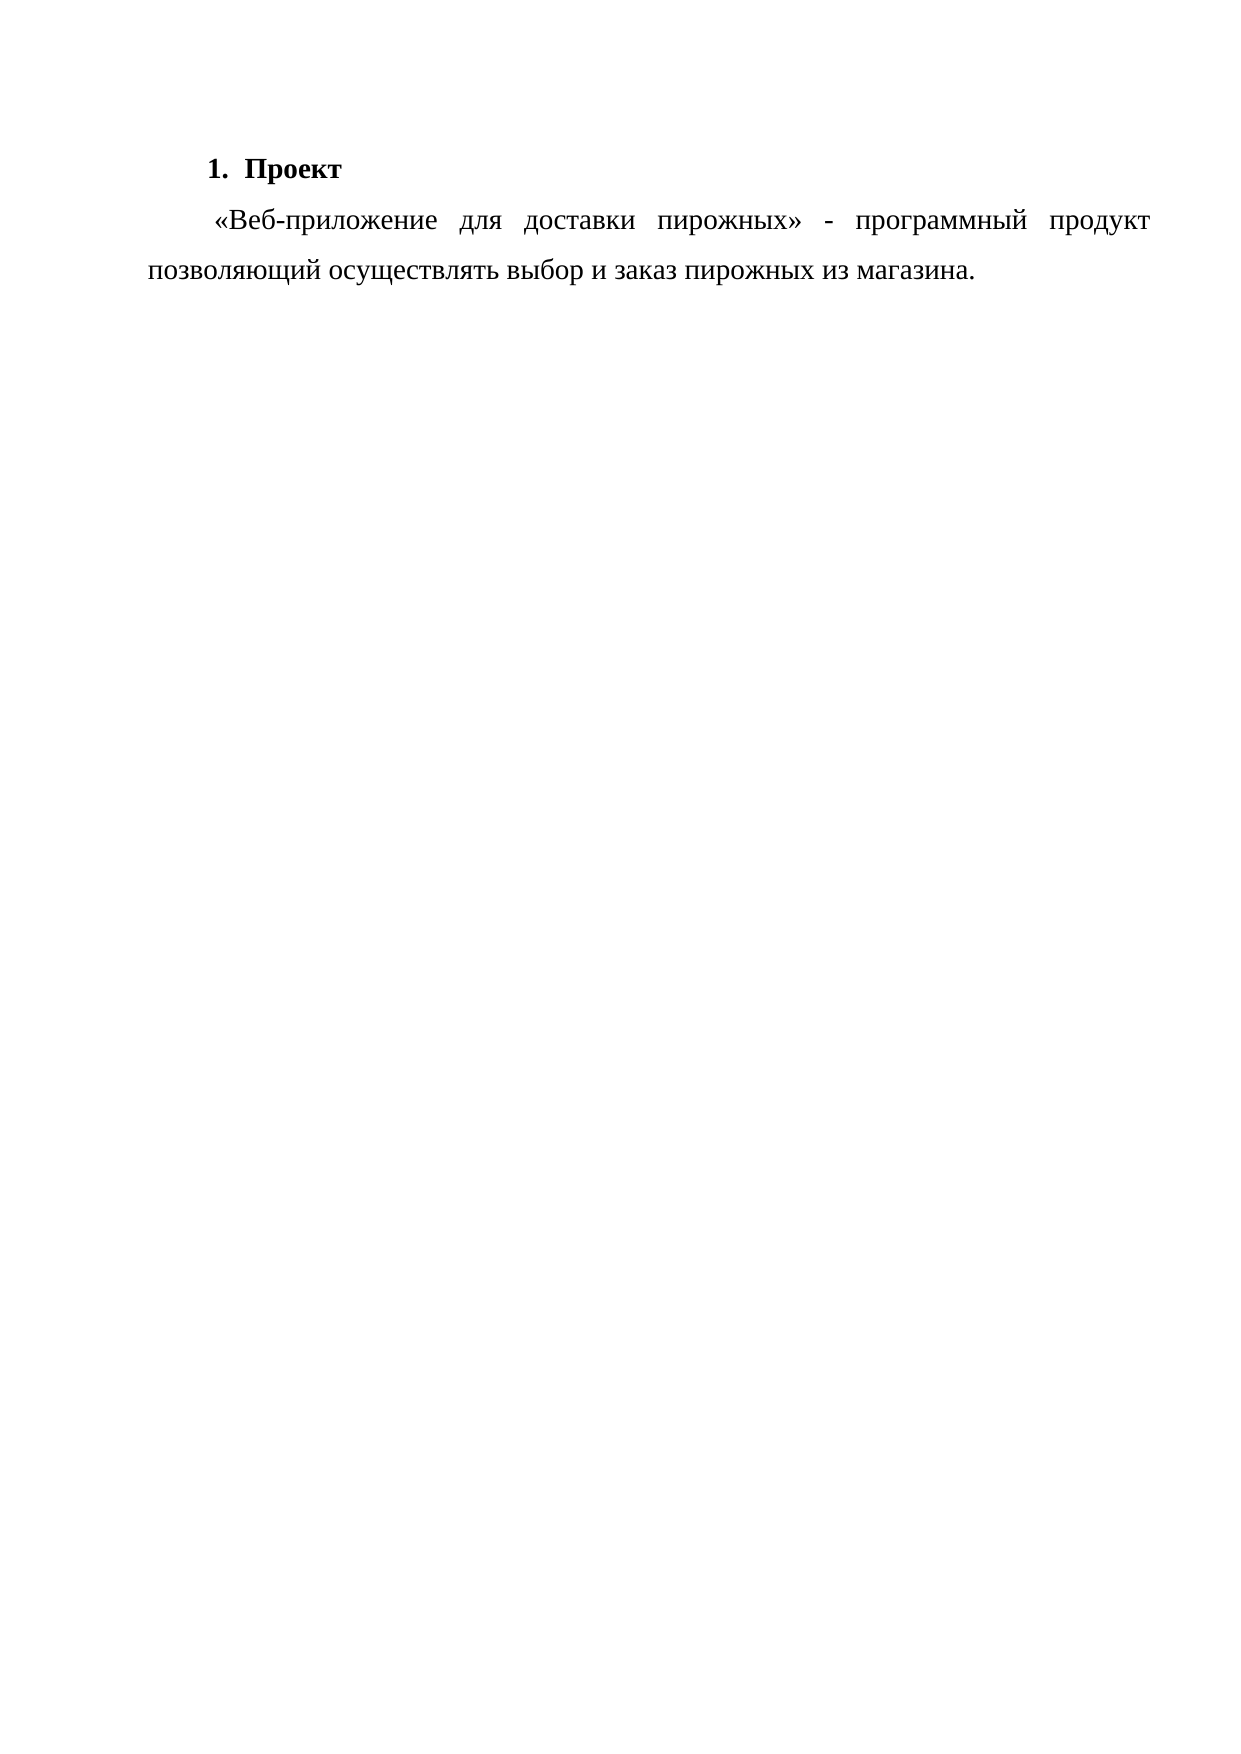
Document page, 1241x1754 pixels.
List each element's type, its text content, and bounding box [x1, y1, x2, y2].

list Проект [207, 152, 1152, 185]
text «Веб-приложение для доставки пирожных» - программный продукт позволяющий осуществлять выбор и заказ пирожных из магазина. [148, 202, 1152, 286]
